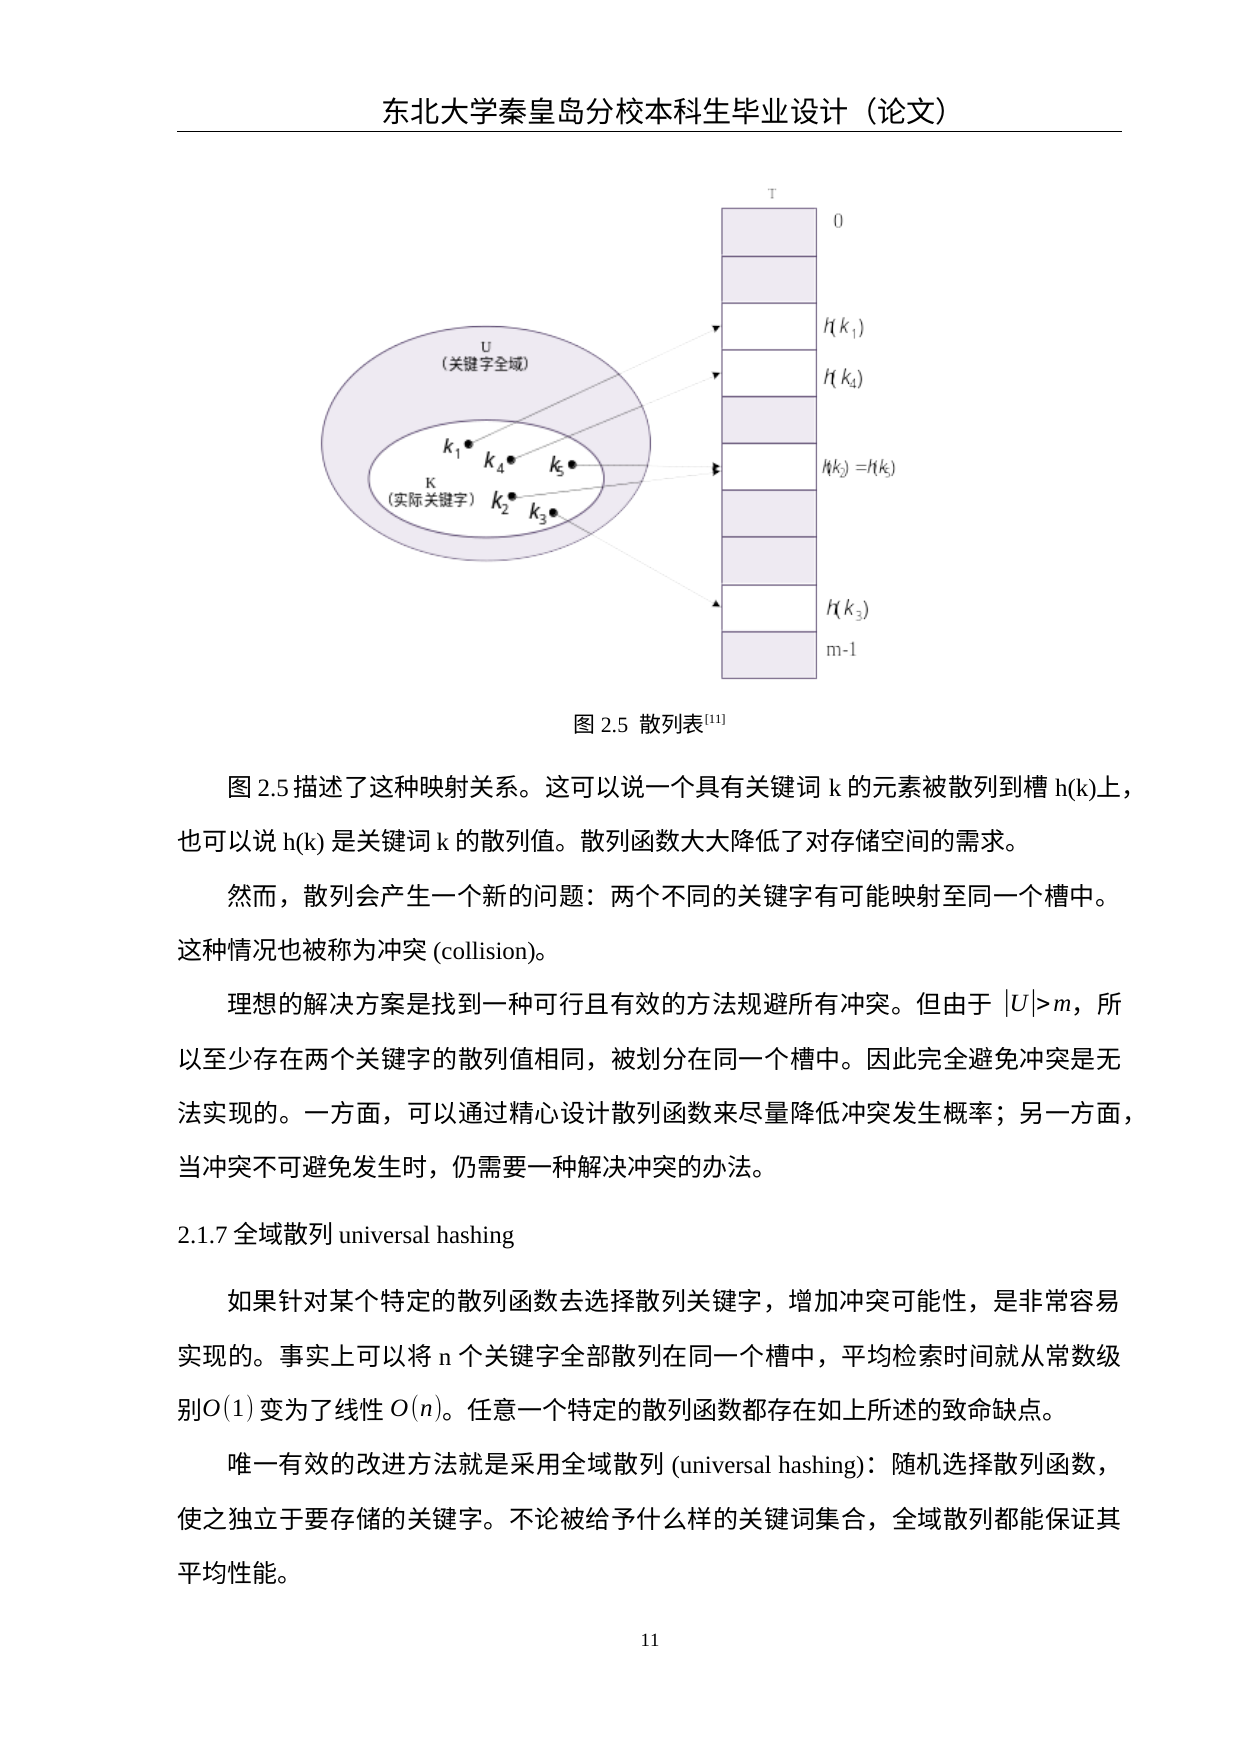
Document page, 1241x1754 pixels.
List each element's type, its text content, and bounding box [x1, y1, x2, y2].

text 图2.5描述了这种映射关系。这可以说一个具有关键词 k 的元素被散列到槽 h(k)上，也可以说 h(k) 是关键词 k 的散列值。散列函数大大降低了对存储空间的需求。 [177, 767, 1122, 858]
subtitle 2.1.7 全域散列universal hashing [177, 1215, 1122, 1251]
text 如果针对某个特定的散列函数去选择散列关键字，增加冲突可能性，是非常容易实现的。事实上可以将 n 个关键字全部散列在同一个槽中，平均检索时间就从常数级别 变为了线性 。任意一个特定的散列函数都存在如上所述的致命缺点。 [177, 1282, 1122, 1427]
text 唯一有效的改进方法就是采用全域散列 (universal hashing)：随机选择散列函数，使之独立于要存储的关键字。不论被给予什么样的关键词集合，全域散列都能保证其平均性能。 [177, 1445, 1122, 1590]
text 然而，散列会产生一个新的问题：两个不同的关键字有可能映射至同一个槽中。这种情况也被称为冲突 (collision)。 [177, 876, 1122, 967]
text 图 2.5 散列表[11] [177, 707, 1122, 739]
text 理想的解决方案是找到一种可行且有效的方法规避所有冲突。但由于 ，所以至少存在两个关键字的散列值相同，被划分在同一个槽中。因此完全避免冲突是无法实现的。一方面，可以通过精心设计散列函数来尽量降低冲突发生概率；另一方面，当冲突不可避免发生时，仍需要一种解决冲突的办法。 [177, 985, 1122, 1184]
